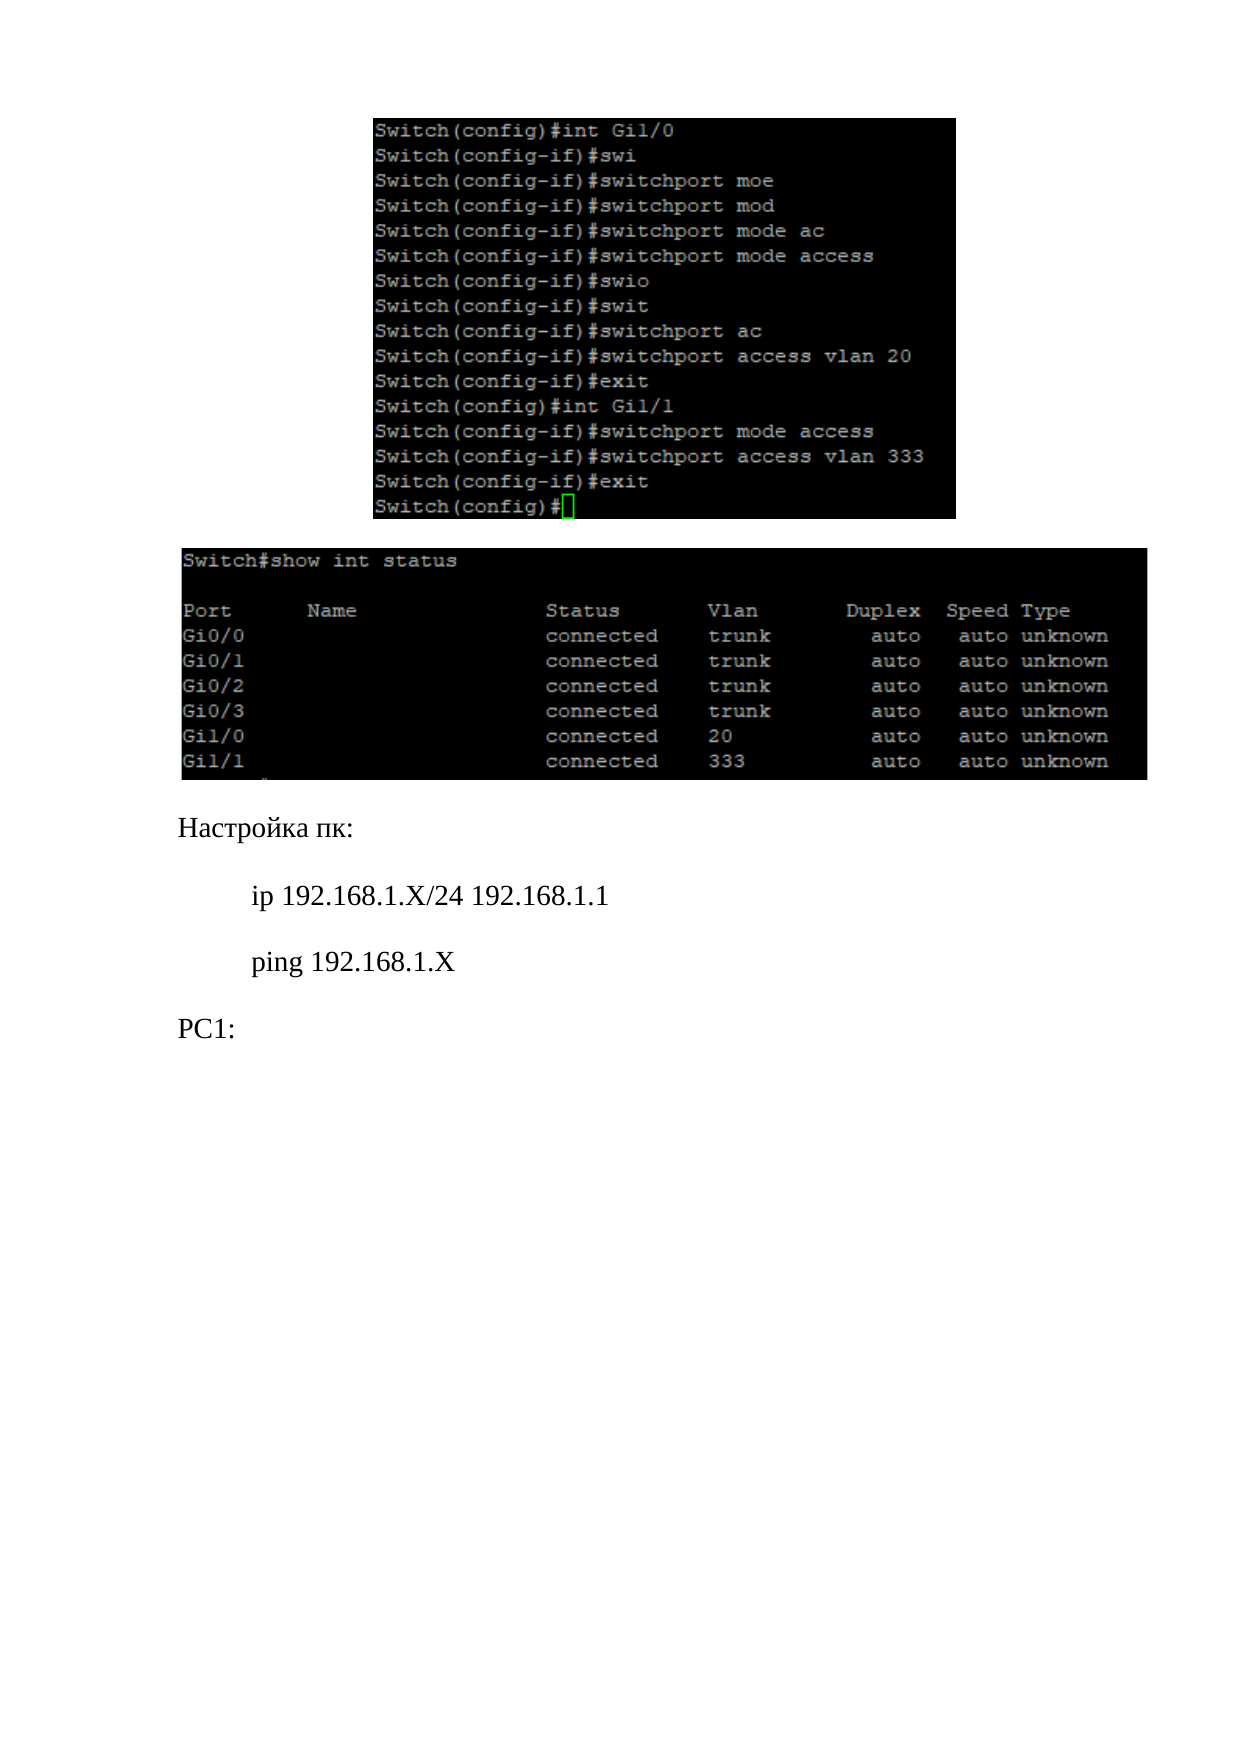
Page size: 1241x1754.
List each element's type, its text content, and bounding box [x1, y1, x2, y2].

text ip 192.168.1.X/24 192.168.1.1 [177, 878, 1152, 911]
text PC1: [177, 1012, 1152, 1045]
picture [373, 118, 956, 519]
picture [181, 548, 1148, 780]
text ping 192.168.1.X [177, 944, 1152, 978]
text Настройка пк: [177, 811, 1152, 844]
